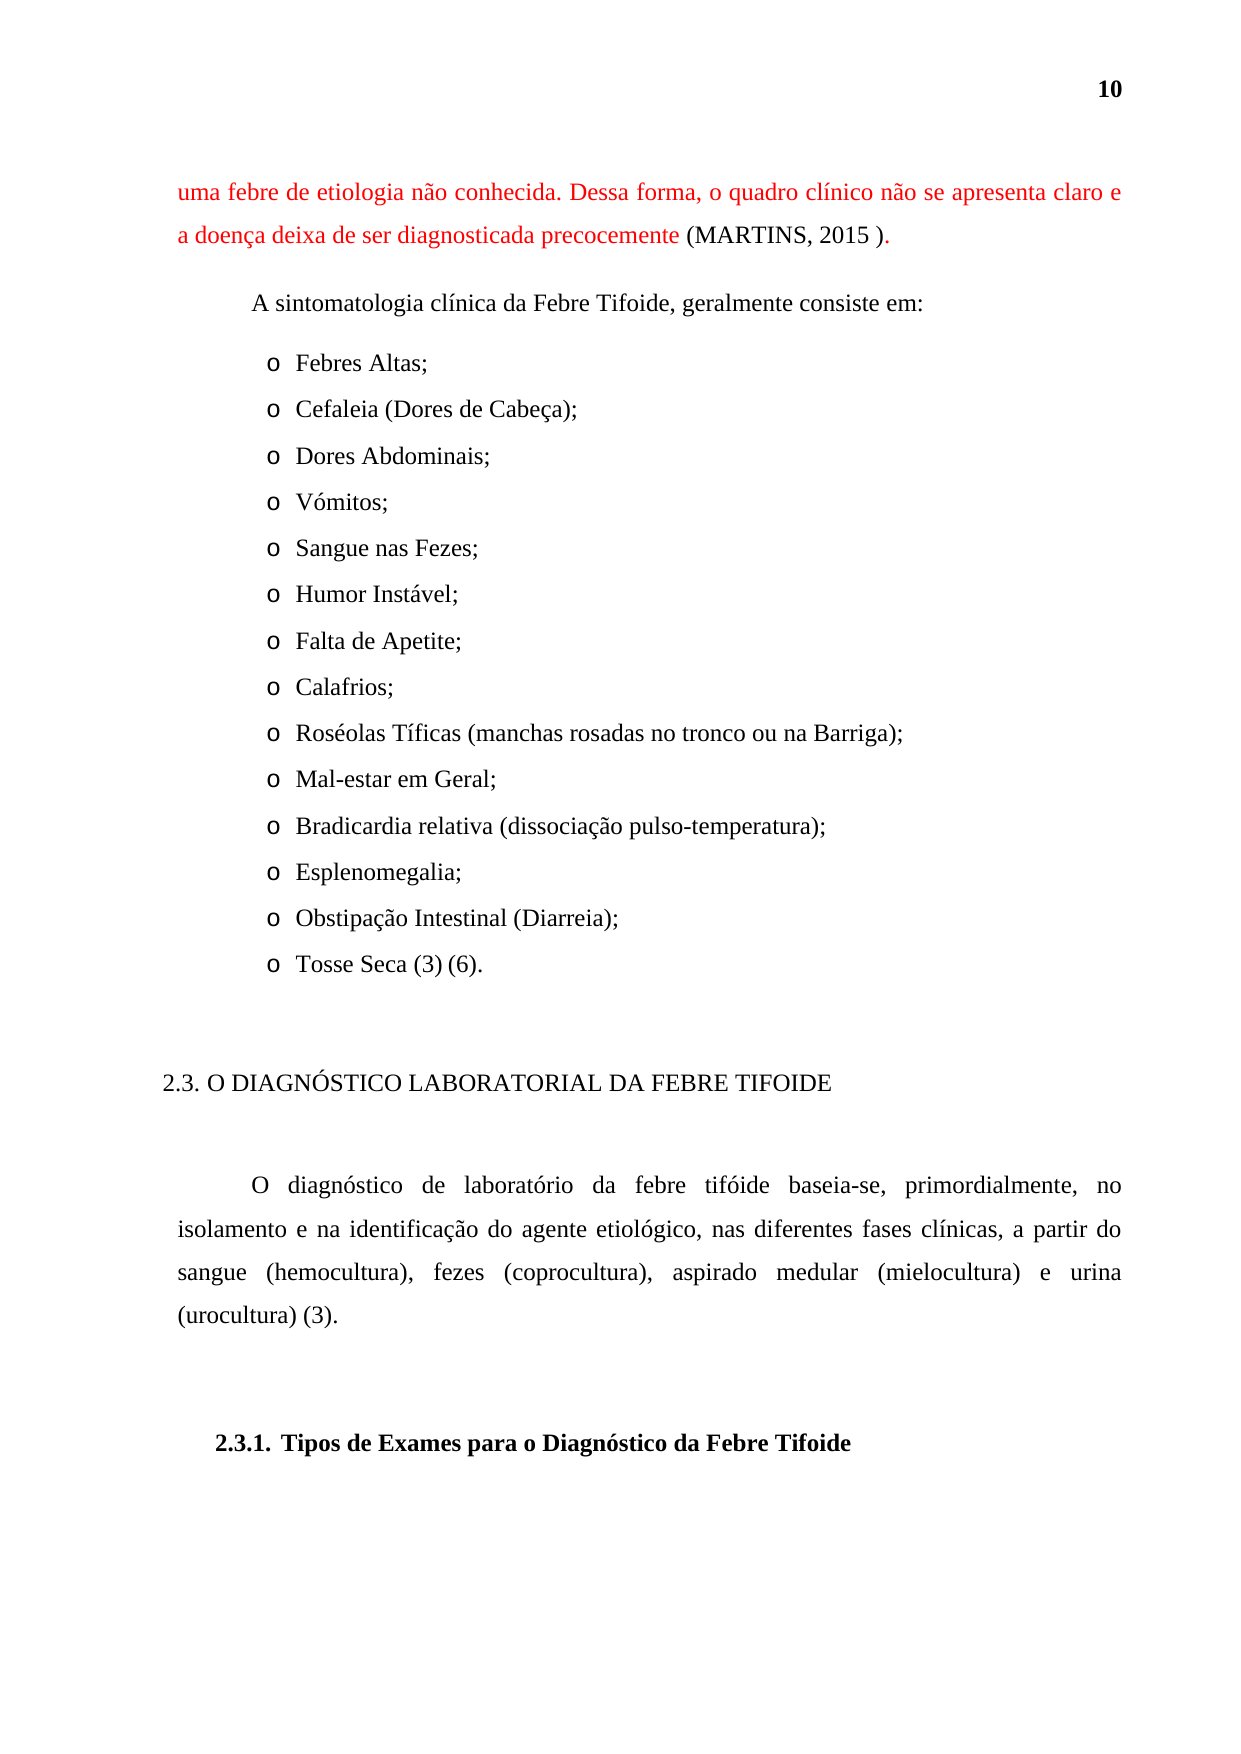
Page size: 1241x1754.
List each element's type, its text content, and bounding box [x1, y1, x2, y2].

list Tosse Seca . [266, 949, 1122, 980]
list Calafrios; [266, 672, 1122, 703]
list Cefaleia (Dores de Cabeça); [266, 394, 1122, 425]
list Humor Instável; [266, 579, 1122, 610]
list Esplenomegalia; [266, 857, 1122, 888]
text O diagnóstico de laboratório da febre tifóide baseia-se, primordialmente, no isolamento e na identificação do agente etiológico, nas diferentes fases clínicas, a partir do sangue (hemocultura), fezes (coprocultura), aspirado medular (mielocultura) e urina (urocultura). [177, 1171, 1122, 1329]
list Dores Abdominais; [266, 441, 1122, 472]
list Roséolas Tíficas (manchas rosadas no tronco ou na Barriga); [266, 718, 1122, 749]
list Obstipação Intestinal (Diarreia); [266, 903, 1122, 934]
list Mal-estar em Geral; [266, 764, 1122, 795]
list Falta de Apetite; [266, 626, 1122, 657]
list Sangue nas Fezes; [266, 533, 1122, 564]
list Febres Altas; [266, 348, 1122, 379]
list Vómitos; [266, 487, 1122, 518]
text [177, 177, 1122, 249]
subtitle Tipos de Exames para o Diagnóstico da Febre Tifoide [215, 1428, 1122, 1457]
text A sintomatologia clínica da Febre Tifoide, geralmente consiste em: [177, 288, 1122, 317]
subtitle O DIAGNÓSTICO LABORATORIAL DA FEBRE TIFOIDE [162, 1068, 1122, 1096]
list Bradicardia relativa (dissociação pulso-temperatura); [266, 811, 1122, 842]
